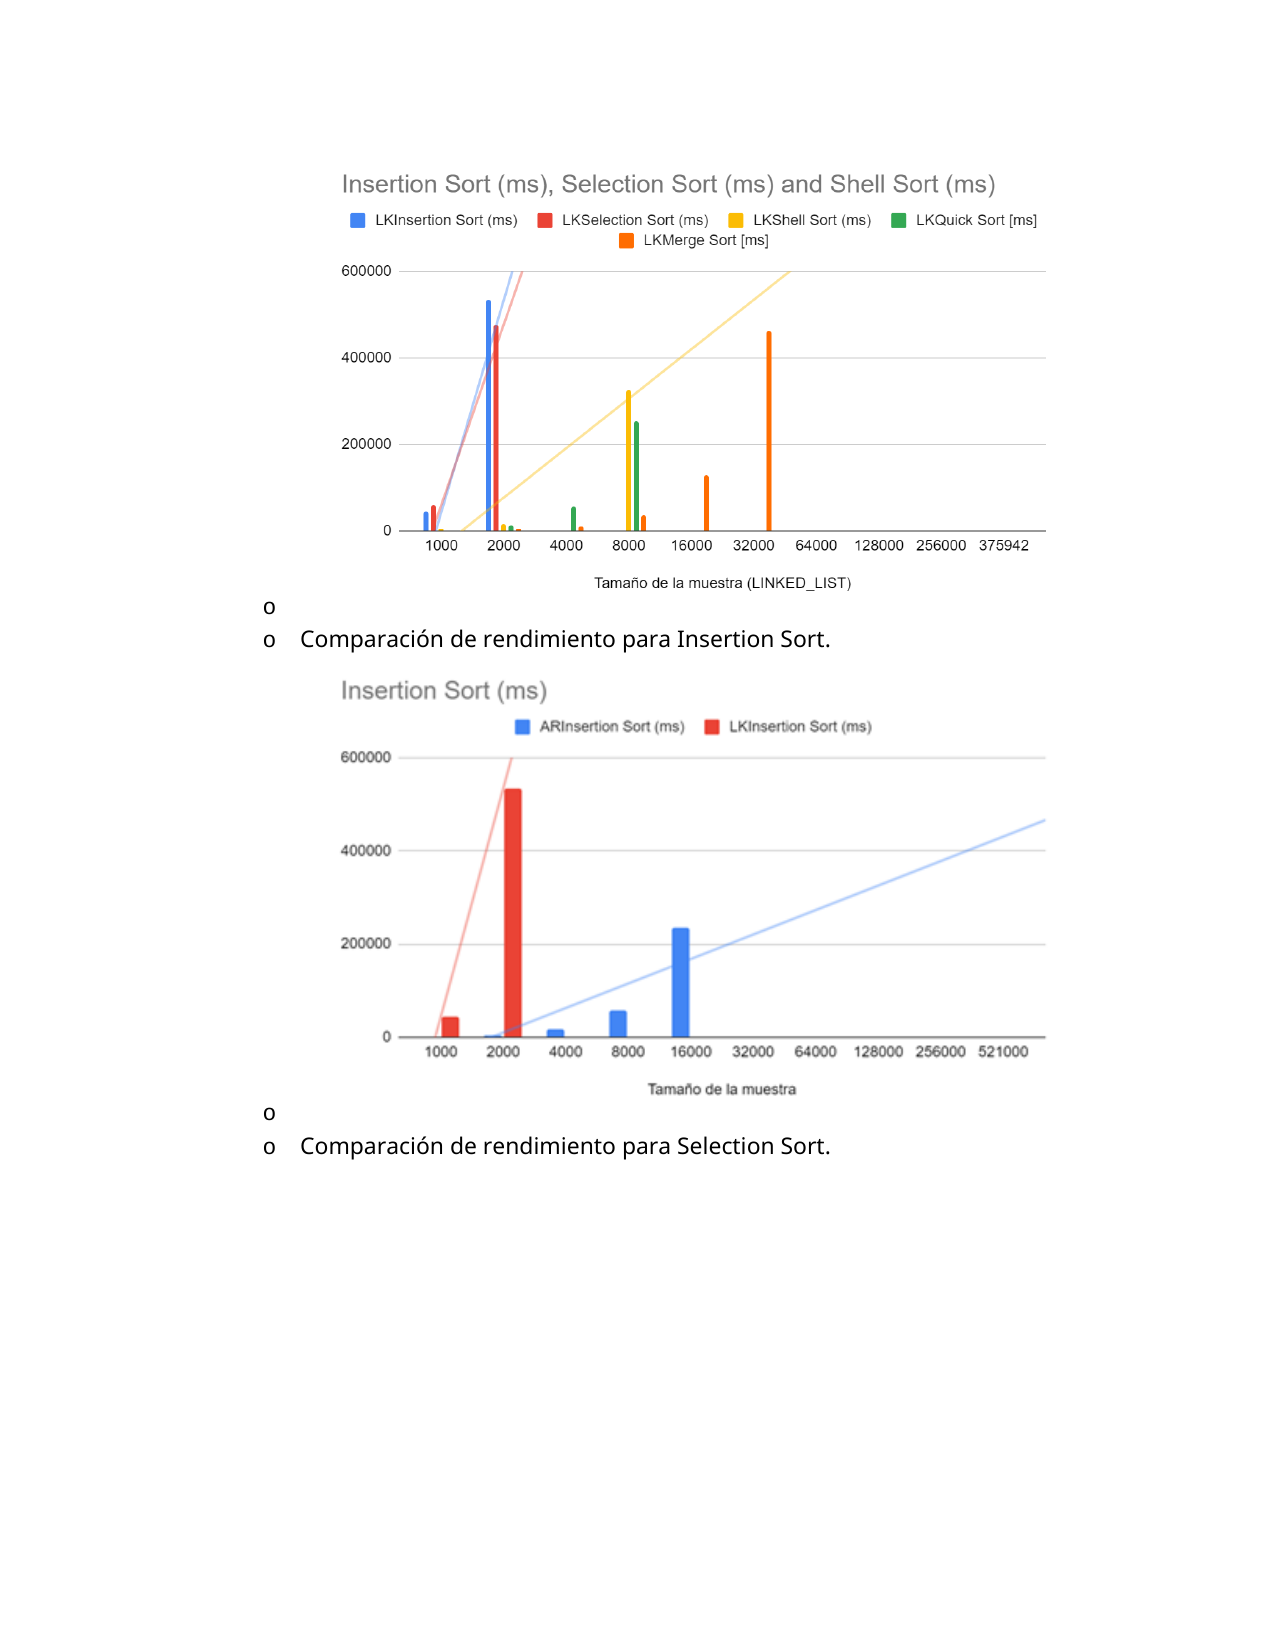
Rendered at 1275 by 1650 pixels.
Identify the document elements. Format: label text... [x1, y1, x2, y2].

list Comparación de rendimiento para Selection Sort. [262, 1130, 1125, 1161]
list Comparación de rendimiento para Insertion Sort. [262, 623, 1125, 654]
